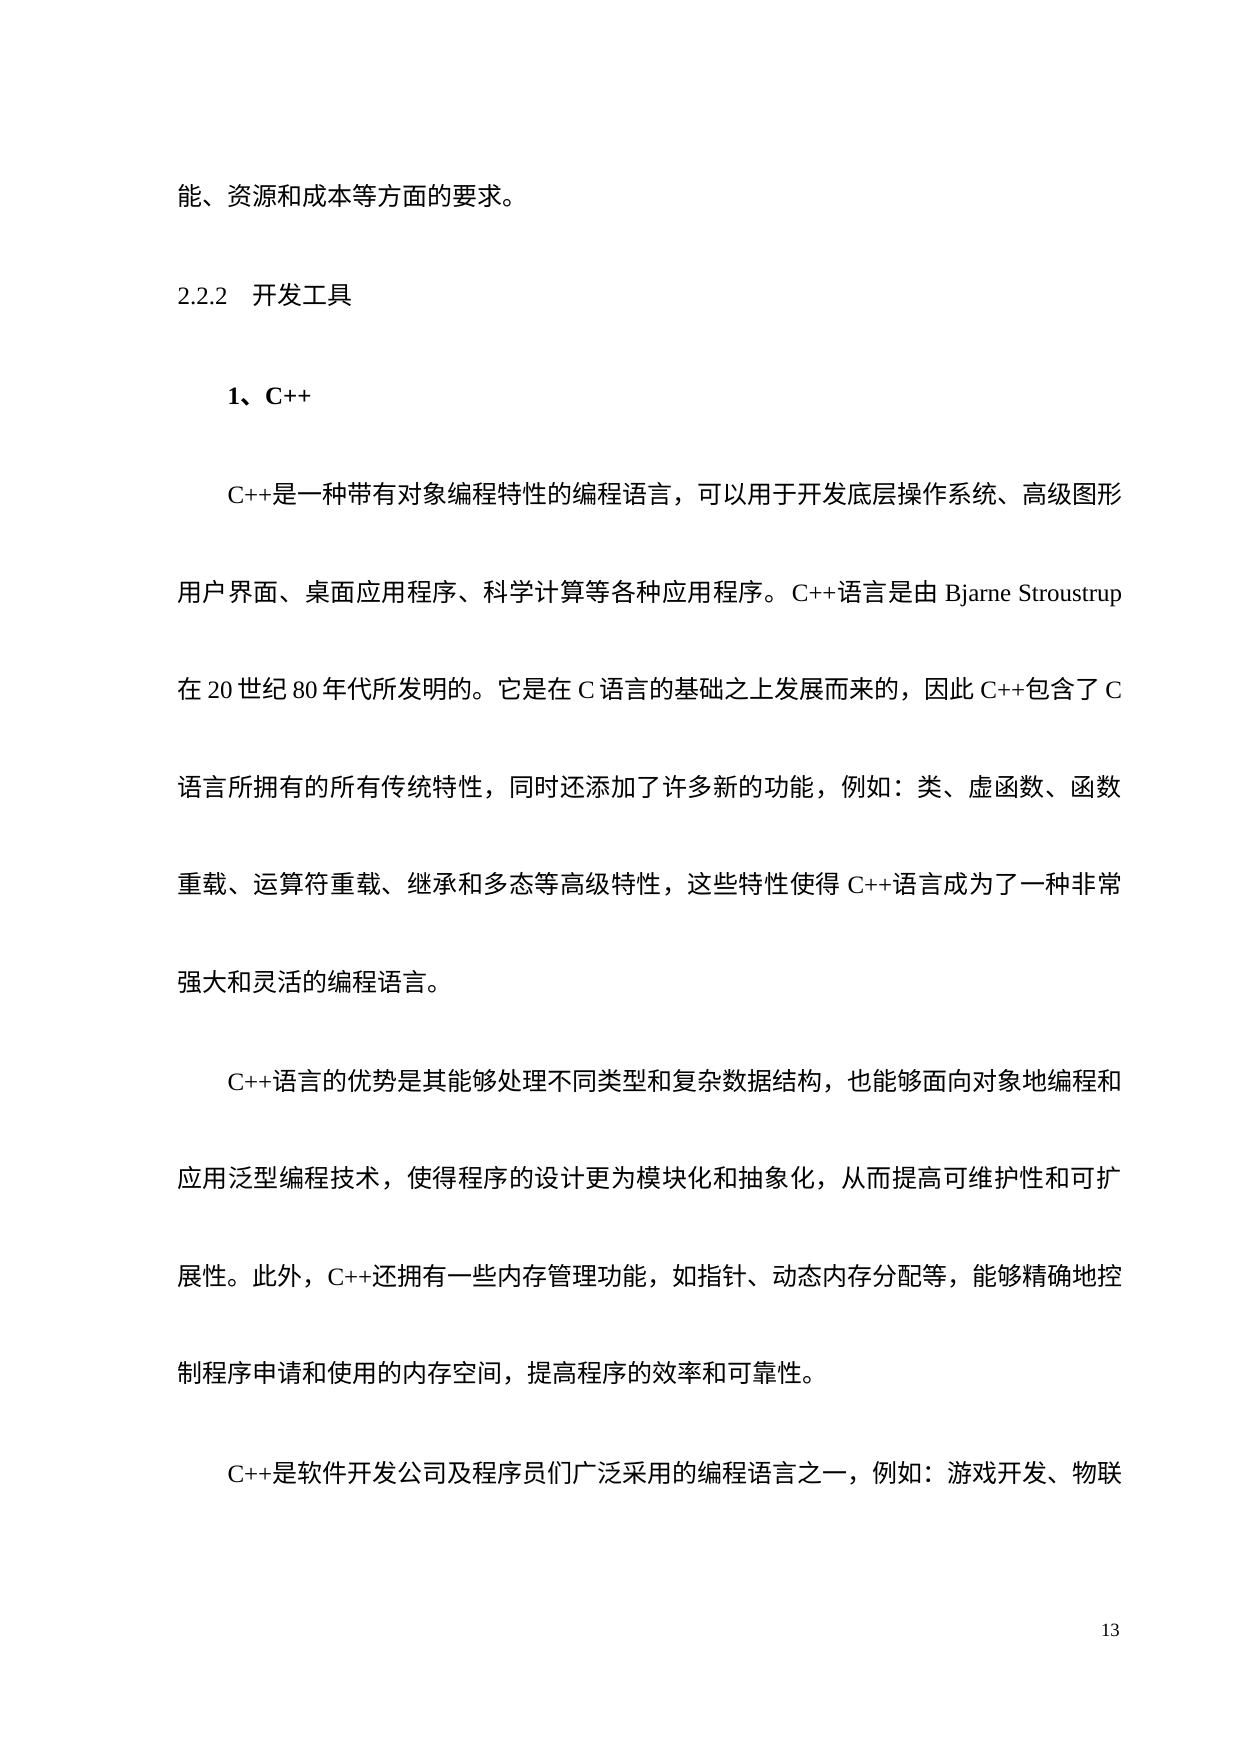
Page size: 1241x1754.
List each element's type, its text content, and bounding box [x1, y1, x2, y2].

text C++语言的优势是其能够处理不同类型和复杂数据结构，也能够面向对象地编程和应用泛型编程技术，使得程序的设计更为模块化和抽象化，从而提高可维护性和可扩展性。此外，C++还拥有一些内存管理功能，如指针、动态内存分配等，能够精确地控制程序申请和使用的内存空间，提高程序的效率和可靠性。 [177, 1047, 1122, 1404]
text C++是一种带有对象编程特性的编程语言，可以用于开发底层操作系统、高级图形用户界面、桌面应用程序、科学计算等各种应用程序。C++语言是由Bjarne Stroustrup在20世纪80年代所发明的。它是在C语言的基础之上发展而来的，因此C++包含了C语言所拥有的所有传统特性，同时还添加了许多新的功能，例如：类、虚函数、函数重载、运算符重载、继承和多态等高级特性，这些特性使得C++语言成为了一种非常强大和灵活的编程语言。 [177, 460, 1122, 1013]
subtitle 开发工具 [177, 261, 1122, 326]
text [177, 1439, 1122, 1504]
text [177, 162, 1122, 227]
text 1、C++ [177, 361, 1122, 426]
